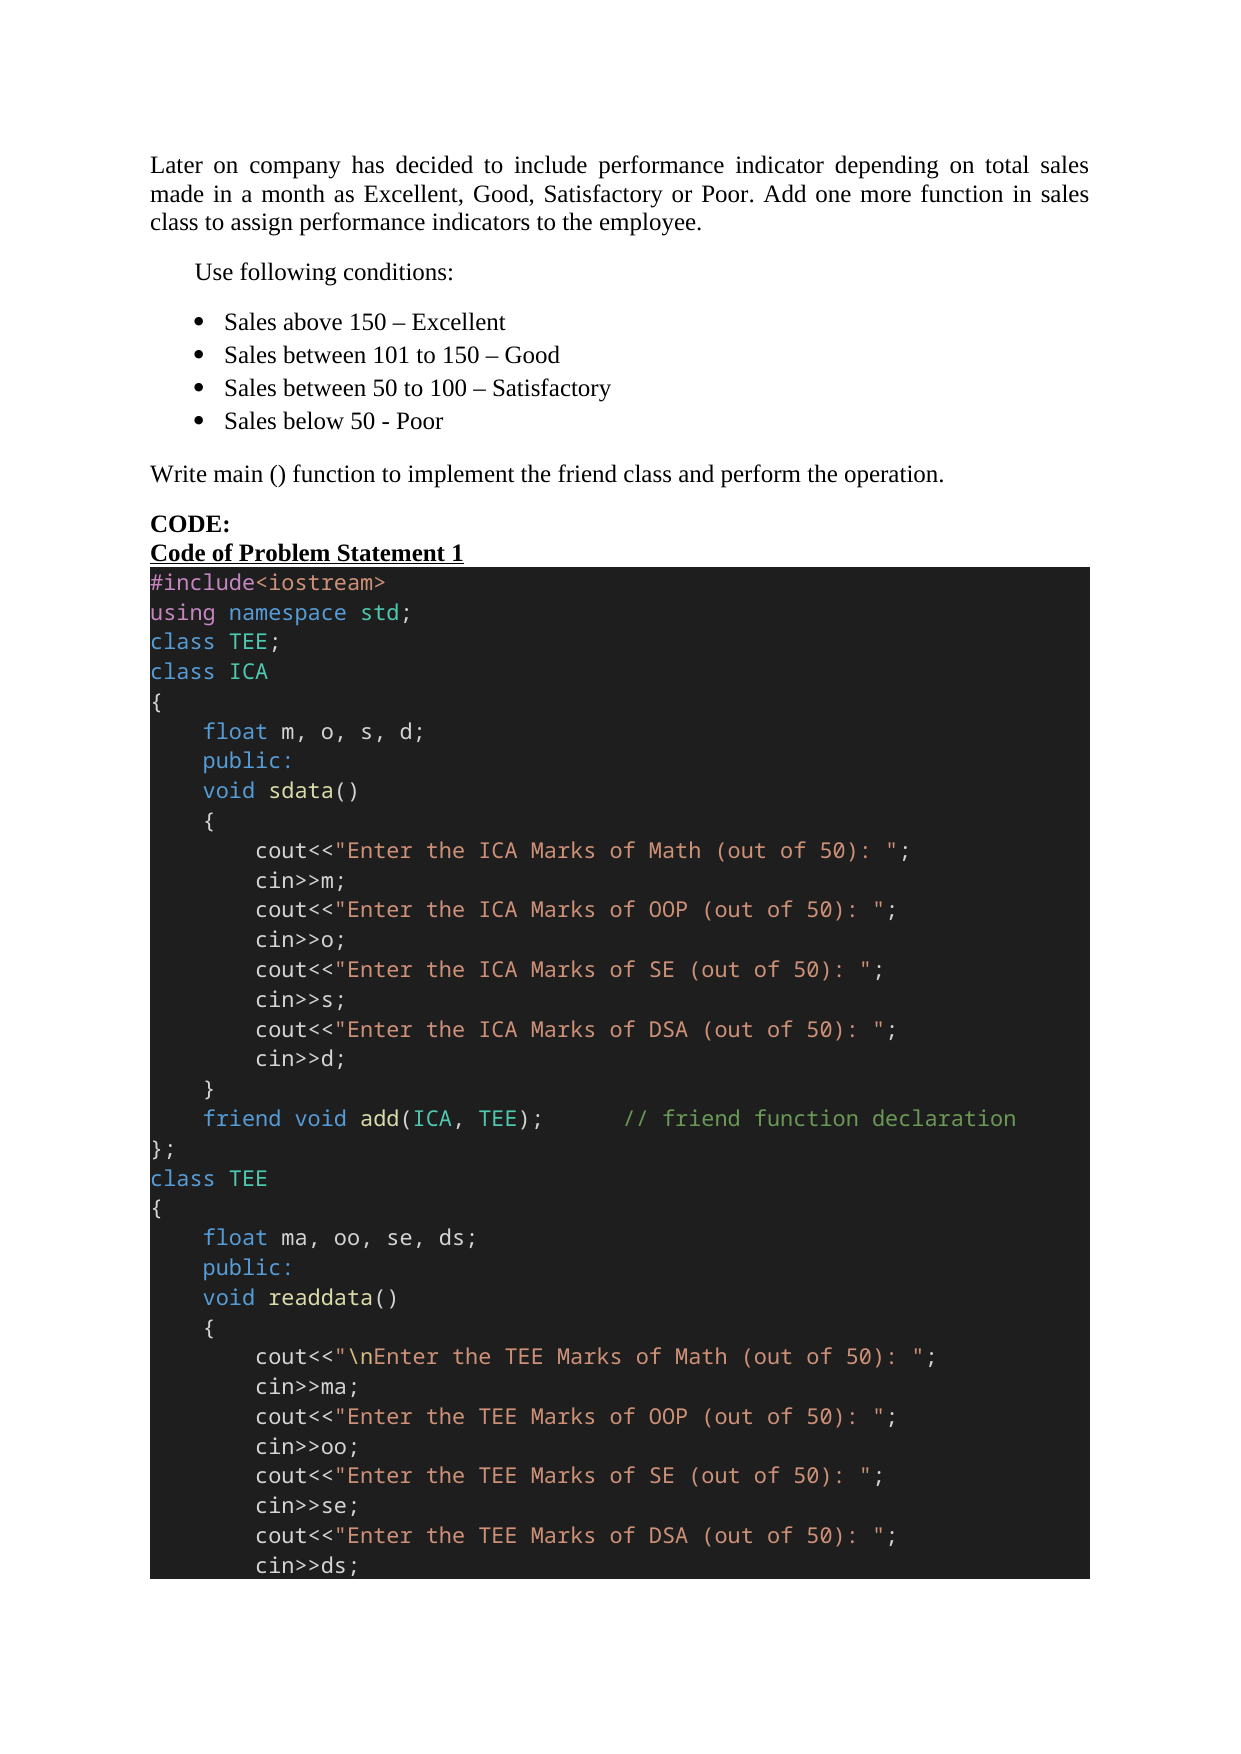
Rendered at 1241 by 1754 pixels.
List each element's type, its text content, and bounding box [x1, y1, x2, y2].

text #include<iostream> [150, 567, 1090, 596]
text cout<<"Enter the TEE Marks of OOP (out of 50): "; [150, 1401, 1090, 1431]
text { [150, 686, 1090, 716]
text class ICA [150, 656, 1090, 686]
text }; [150, 1133, 1090, 1162]
text cin>>se; [150, 1490, 1090, 1520]
text cin>>o; [150, 924, 1090, 954]
text cin>>s; [150, 984, 1090, 1013]
text class TEE [150, 1162, 1090, 1192]
text void readdata() [150, 1282, 1090, 1311]
list Sales above 150 – Excellent [194, 307, 1090, 335]
text } [150, 1073, 1090, 1103]
text public: [150, 1252, 1090, 1282]
text cout<<"Enter the ICA Marks of DSA (out of 50): "; [150, 1013, 1090, 1043]
text float ma, oo, se, ds; [150, 1222, 1090, 1252]
text { [150, 1311, 1090, 1341]
text CODE: [150, 509, 1090, 538]
text { [150, 1192, 1090, 1222]
text cin>>d; [150, 1043, 1090, 1073]
text Use following conditions: [194, 257, 1090, 286]
text Code of Problem Statement 1 [150, 538, 1090, 567]
text { [150, 805, 1090, 835]
list Sales below 50 - Poor [194, 406, 1090, 434]
text using namespace std; [150, 596, 1090, 626]
text cin>>m; [150, 864, 1090, 894]
text Later on company has decided to include performance indicator depending on total sales made in a month as Excellent, Good, Satisfactory or Poor. Add one more function in sales class to assign performance indicators to the employee. [150, 150, 1090, 236]
text cin>>ds; [150, 1550, 1090, 1579]
text friend void add(ICA, TEE); // friend function declaration [150, 1103, 1090, 1133]
text Write main () function to implement the friend class and perform the operation. [150, 459, 1090, 488]
text cout<<"Enter the ICA Marks of Math (out of 50): "; [150, 835, 1090, 864]
text cout<<"Enter the TEE Marks of SE (out of 50): "; [150, 1460, 1090, 1490]
text cout<<"Enter the TEE Marks of DSA (out of 50): "; [150, 1520, 1090, 1550]
text class TEE; [150, 626, 1090, 656]
text cin>>ma; [150, 1371, 1090, 1401]
text public: [150, 745, 1090, 775]
text void sdata() [150, 775, 1090, 805]
text cout<<"Enter the ICA Marks of SE (out of 50): "; [150, 954, 1090, 984]
list Sales between 101 to 150 – Good [194, 340, 1090, 368]
text cin>>oo; [150, 1431, 1090, 1460]
text cout<<"Enter the ICA Marks of OOP (out of 50): "; [150, 894, 1090, 924]
list Sales between 50 to 100 – Satisfactory [194, 373, 1090, 401]
text cout<<"\nEnter the TEE Marks of Math (out of 50): "; [150, 1341, 1090, 1371]
text float m, o, s, d; [150, 716, 1090, 745]
